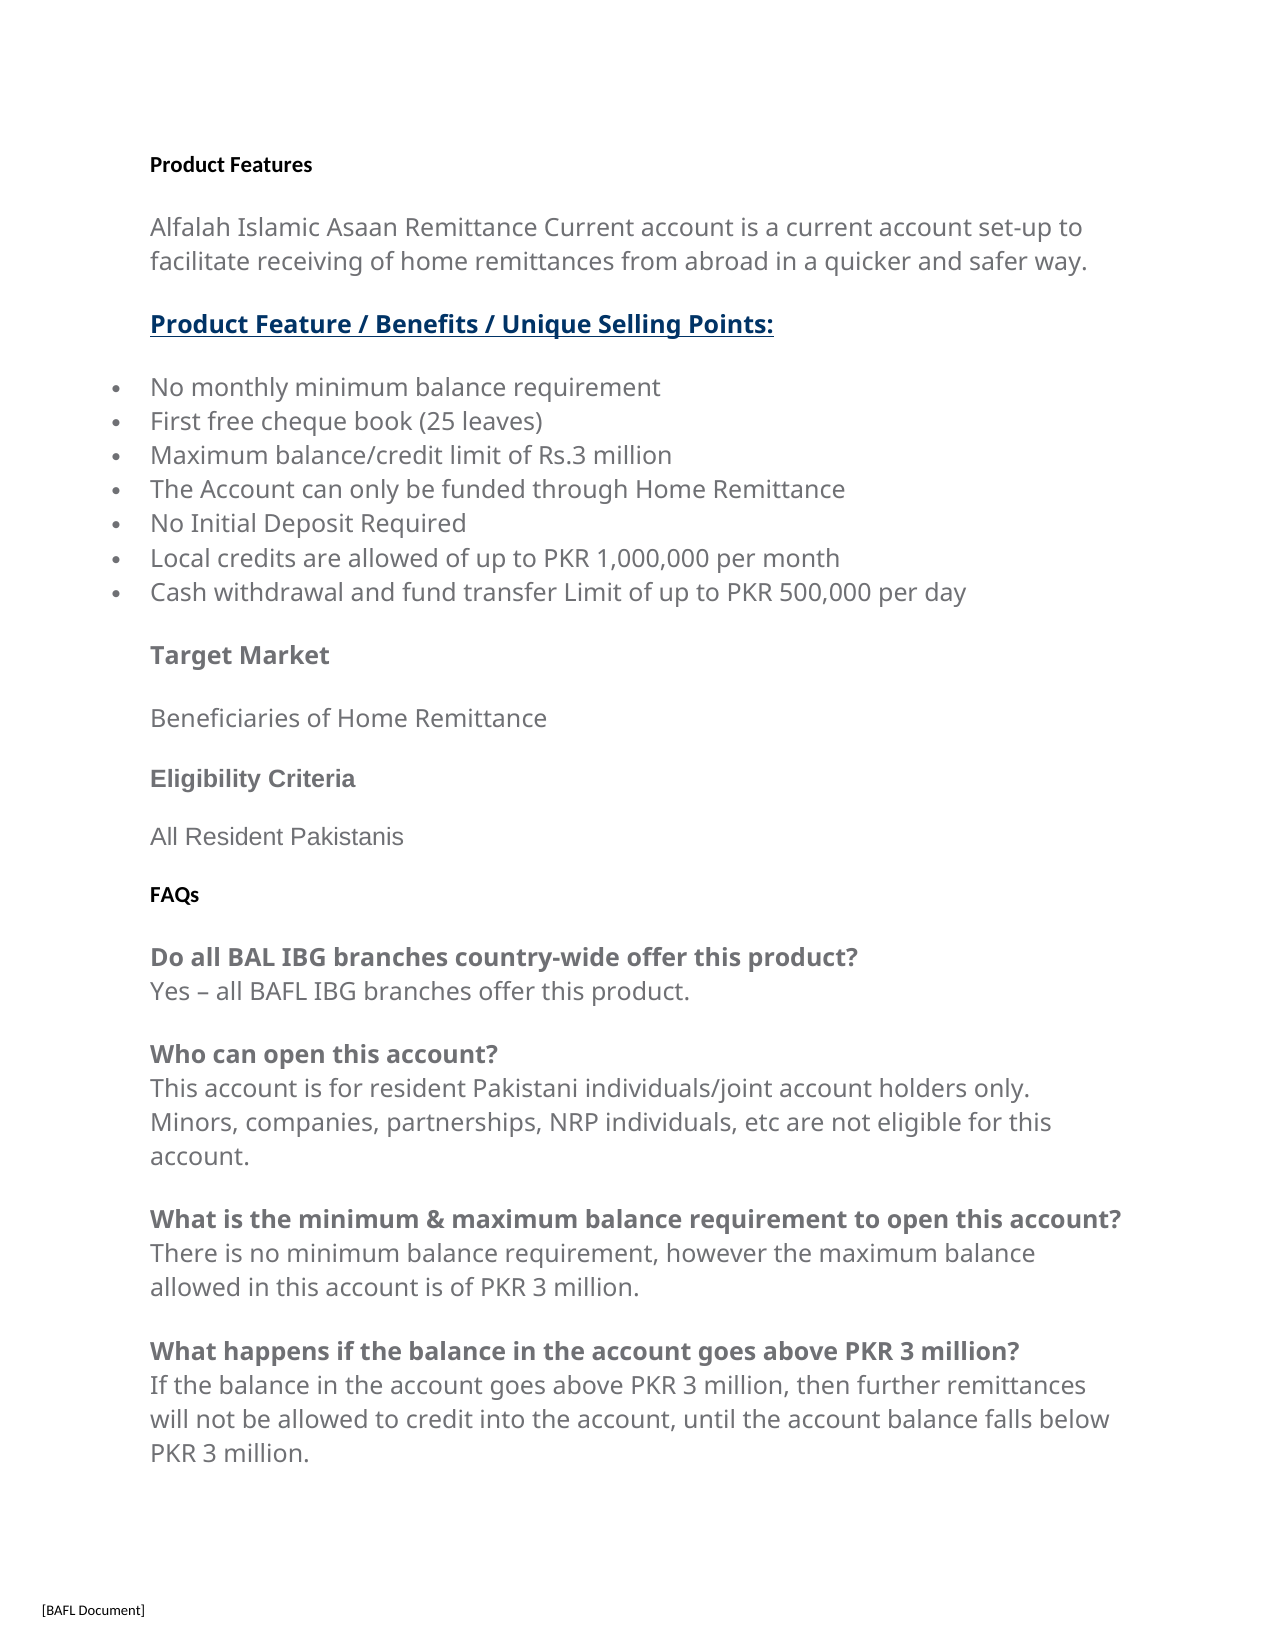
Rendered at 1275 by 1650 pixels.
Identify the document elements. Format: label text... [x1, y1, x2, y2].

text Do all BAL IBG branches country-wide offer this product? Yes – all BAFL IBG branches offer this product. [150, 939, 1125, 1007]
list Maximum balance/credit limit of Rs.3 million [112, 438, 1125, 472]
text Who can open this account? This account is for resident Pakistani individuals/joint account holders only. Minors, companies, partnerships, NRP individuals, etc are not eligible for this account. [150, 1036, 1125, 1173]
list Cash withdrawal and fund transfer Limit of up to PKR 500,000 per day [112, 574, 1125, 608]
text All Resident Pakistanis [150, 822, 1125, 851]
text Eligibility Criteria [150, 764, 1125, 793]
list The Account can only be funded through Home Remittance [112, 472, 1125, 506]
text Target Market [150, 637, 1125, 672]
list No monthly minimum balance requirement [112, 370, 1125, 404]
text Beneficiaries of Home Remittance [150, 701, 1125, 735]
list First free cheque book (25 leaves) [112, 404, 1125, 438]
text Product Features [150, 150, 1125, 178]
list Local credits are allowed of up to PKR 1,000,000 per month [112, 540, 1125, 574]
list No Initial Deposit Required [112, 506, 1125, 540]
text Alfalah Islamic Asaan Remittance Current account is a current account set-up to facilitate receiving of home remittances from abroad in a quicker and safer way. [150, 209, 1125, 277]
text FAQs [150, 880, 1125, 908]
text Product Feature / Benefits / Unique Selling Points: [150, 307, 1125, 341]
text What happens if the balance in the account goes above PKR 3 million? If the balance in the account goes above PKR 3 million, then further remittances will not be allowed to credit into the account, until the account balance falls below PKR 3 million. [150, 1333, 1125, 1469]
text What is the minimum & maximum balance requirement to open this account? There is no minimum balance requirement, however the maximum balance allowed in this account is of PKR 3 million. [150, 1202, 1125, 1304]
